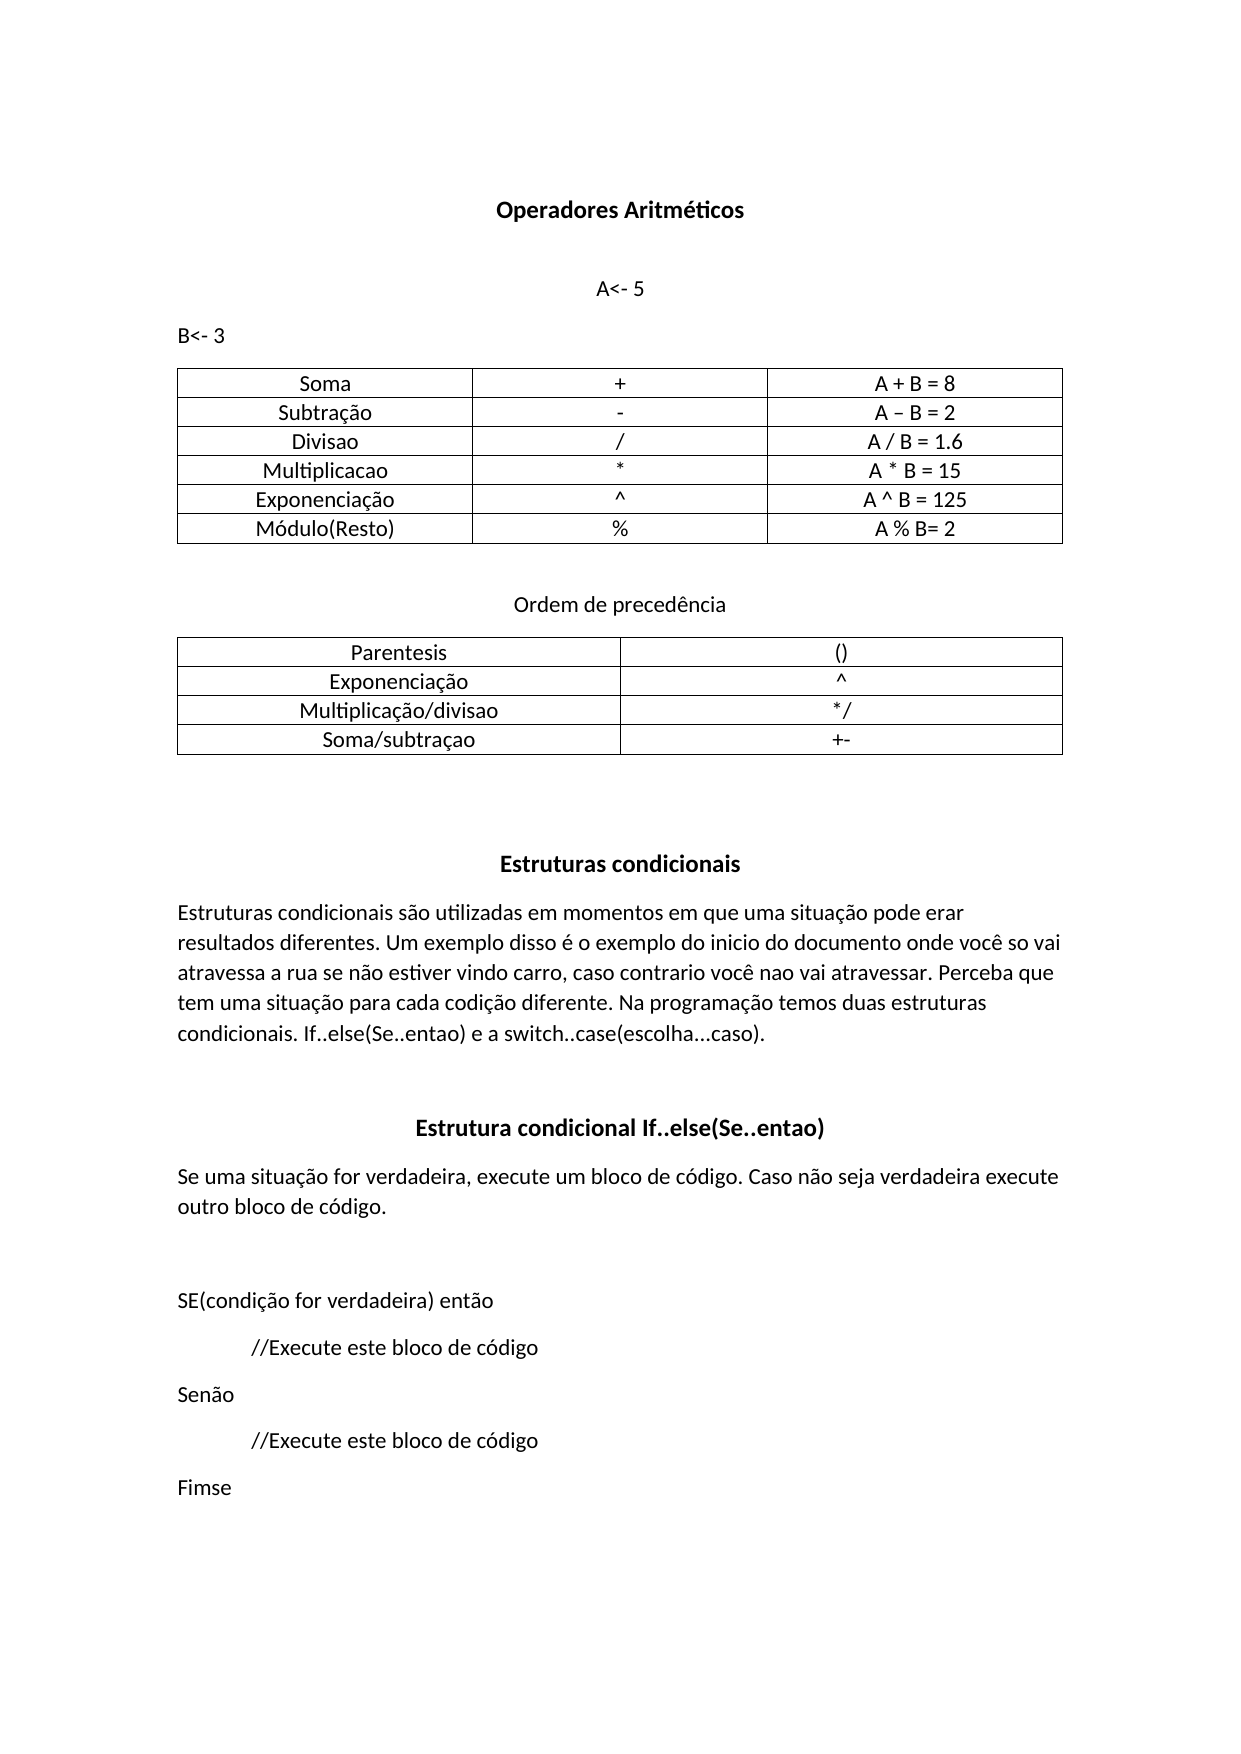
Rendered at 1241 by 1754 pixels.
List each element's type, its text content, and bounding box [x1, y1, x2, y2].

table_cell ^ [621, 667, 1062, 695]
table_cell Soma/subtraçao [178, 725, 620, 753]
table_header () [621, 638, 1062, 666]
table_cell A % B= 2 [768, 514, 1062, 542]
table_cell +- [621, 725, 1062, 753]
table_cell / [473, 427, 767, 455]
text Estrutura condicional If..else(Se..entao) [177, 1112, 1063, 1143]
table_cell Divisao [178, 427, 472, 455]
table_cell Multiplicação/divisao [178, 696, 620, 724]
table_cell - [473, 398, 767, 426]
table_cell Multiplicacao [178, 456, 472, 484]
table_header Parentesis [178, 638, 620, 666]
text Ordem de precedência [177, 590, 1063, 618]
text SE(condição for verdadeira) então [177, 1286, 1063, 1314]
table_header Soma [178, 369, 472, 397]
table_header + [473, 369, 767, 397]
text Senão [177, 1380, 1063, 1408]
table_cell Módulo(Resto) [178, 514, 472, 542]
text B<- 3 [177, 321, 1063, 349]
table_cell Exponenciação [178, 485, 472, 513]
table_header A + B = 8 [768, 369, 1062, 397]
text Estruturas condicionais são utilizadas em momentos em que uma situação pode erar resultados diferentes. Um exemplo disso é o exemplo do inicio do documento onde você so vai atravessa a rua se não estiver vindo carro, caso contrario você nao vai atravessar. Perceba que tem uma situação para cada codição diferente. Na programação temos duas estruturas condicionais. If..else(Se..entao) e a switch..case(escolha...caso). [177, 898, 1063, 1047]
table_cell Exponenciação [178, 667, 620, 695]
text Fimse [177, 1473, 1063, 1501]
text A<- 5 [177, 244, 1063, 302]
table_cell A / B = 1.6 [768, 427, 1062, 455]
text //Execute este bloco de código [177, 1427, 1063, 1454]
table_cell * [473, 456, 767, 484]
table_cell A ^ B = 125 [768, 485, 1062, 513]
table_cell % [473, 514, 767, 542]
text Se uma situação for verdadeira, execute um bloco de código. Caso não seja verdadeira execute outro bloco de código. [177, 1162, 1063, 1220]
text Estruturas condicionais [177, 848, 1063, 879]
text Operadores Aritméticos [177, 194, 1063, 225]
table_cell Subtração [178, 398, 472, 426]
table_cell A – B = 2 [768, 398, 1062, 426]
text //Execute este bloco de código [177, 1333, 1063, 1361]
table_cell ^ [473, 485, 767, 513]
table_cell A * B = 15 [768, 456, 1062, 484]
table_cell */ [621, 696, 1062, 724]
